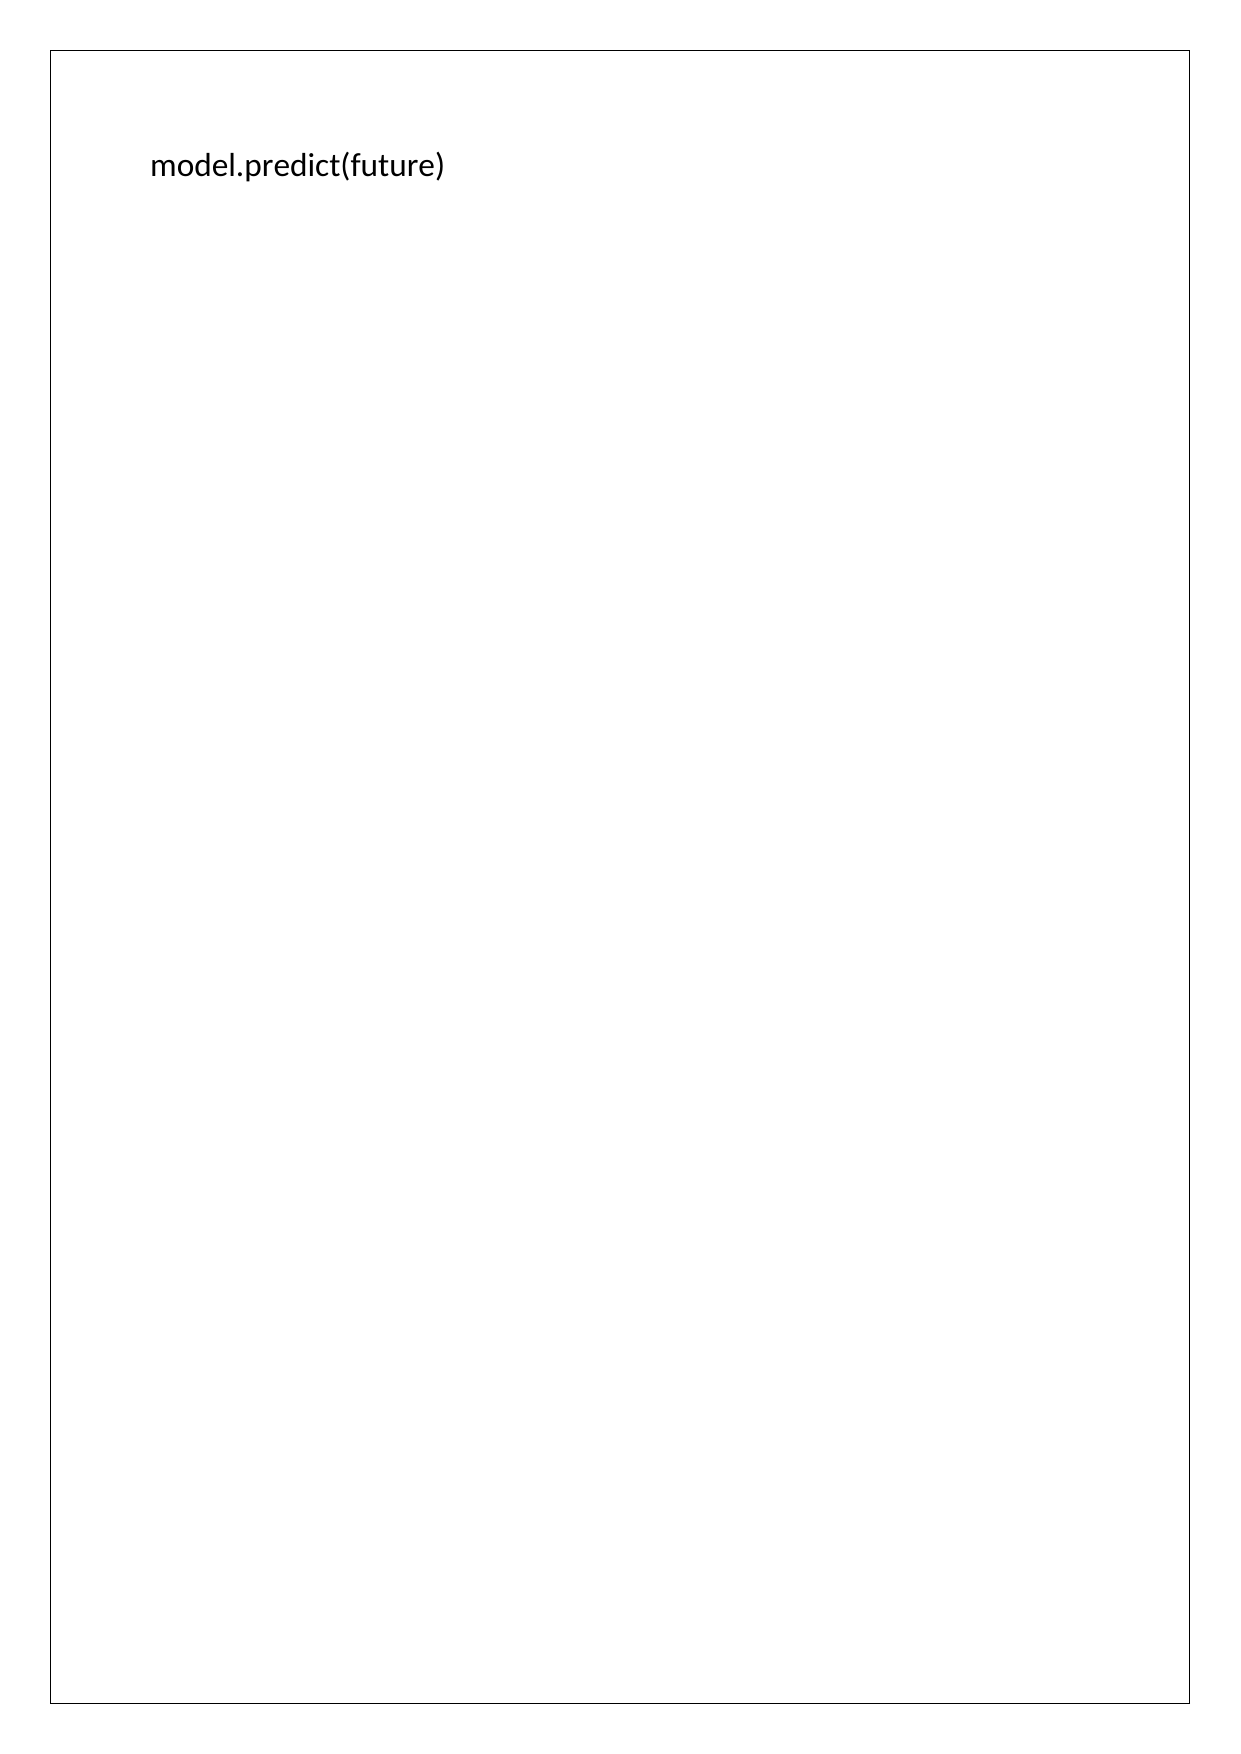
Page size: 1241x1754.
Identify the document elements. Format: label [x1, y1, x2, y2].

text [150, 144, 669, 184]
